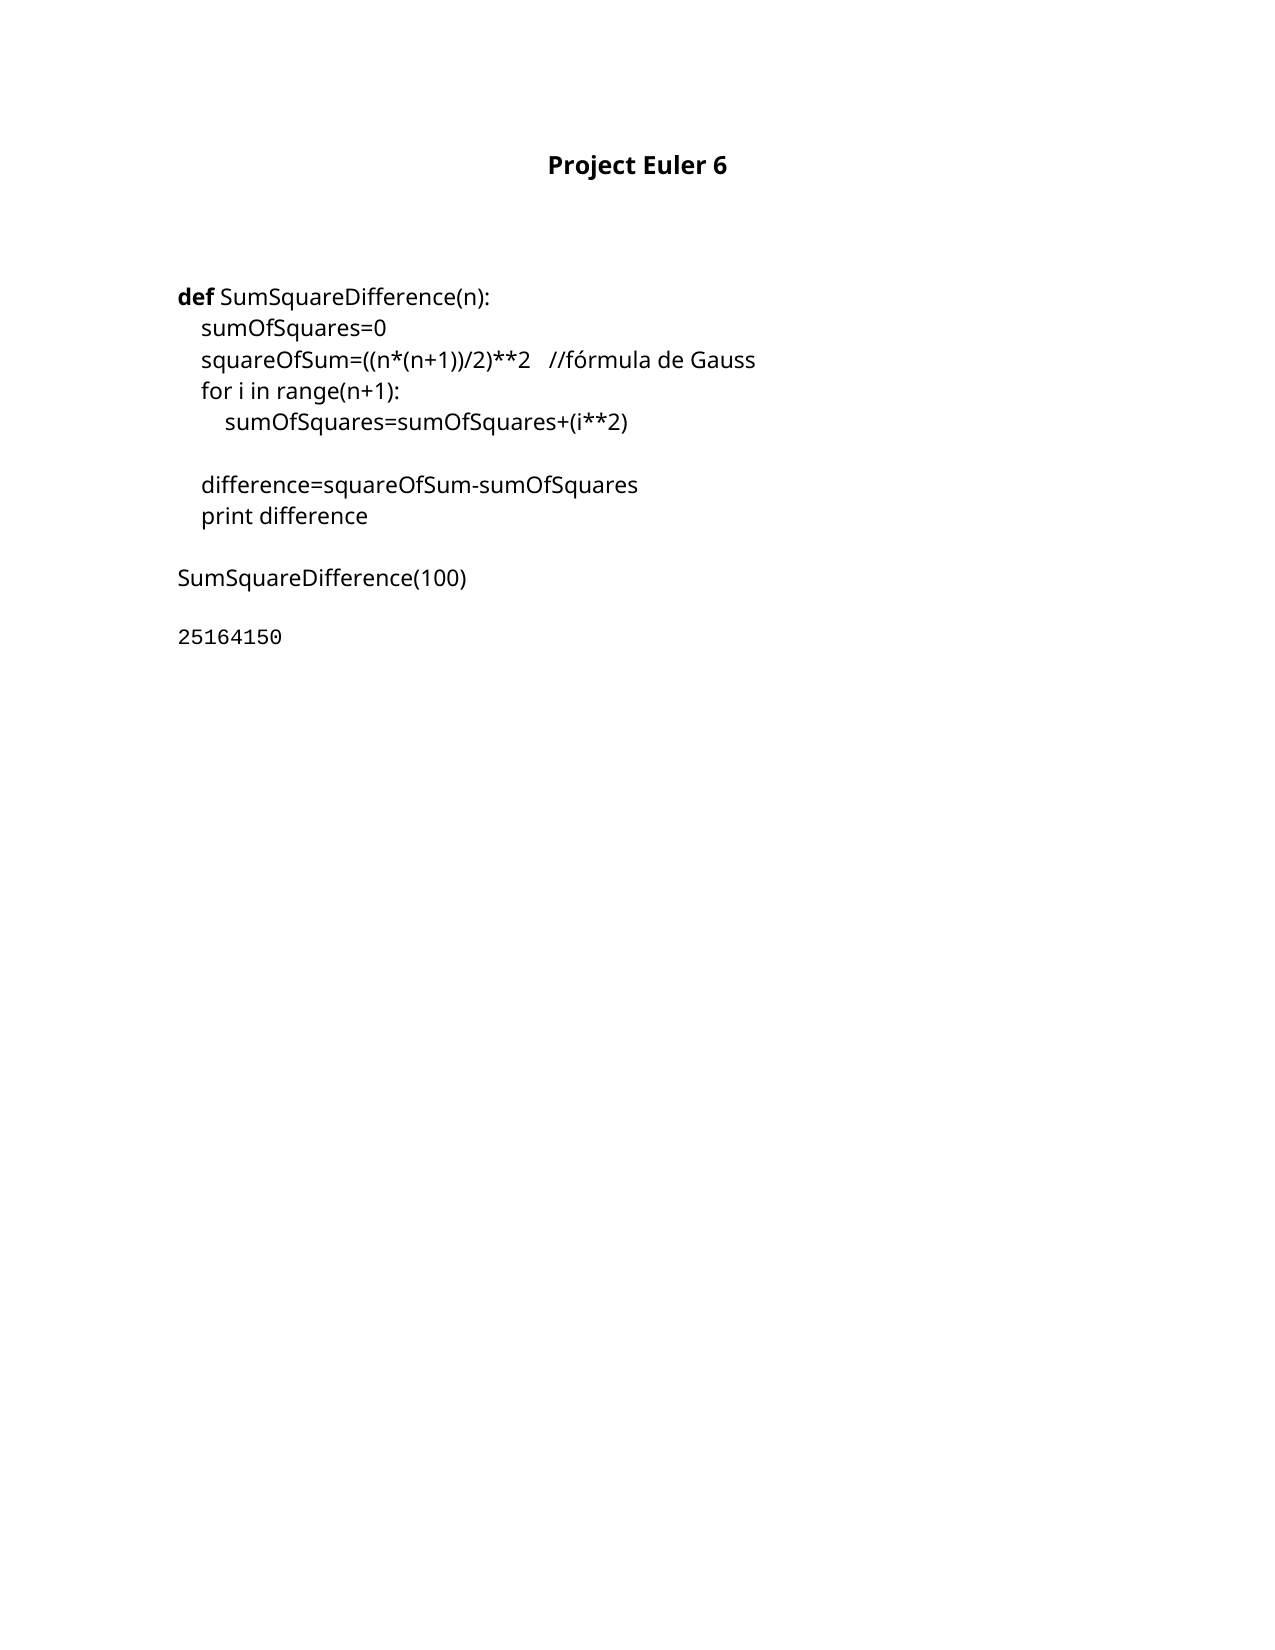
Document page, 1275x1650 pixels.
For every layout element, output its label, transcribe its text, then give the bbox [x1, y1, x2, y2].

text Project Euler 6 [177, 148, 1098, 182]
text squareOfSum=((n*(n+1))/2)**2 //fórmula de Gauss [177, 343, 1098, 375]
text 25164150 [177, 625, 1098, 651]
text sumOfSquares=0 [177, 312, 1098, 343]
text SumSquareDifference(100) [177, 562, 1098, 593]
text sumOfSquares=sumOfSquares+(i**2) [177, 406, 1098, 437]
text difference=squareOfSum-sumOfSquares [177, 468, 1098, 500]
text def SumSquareDifference(n): [177, 281, 1098, 312]
text for i in range(n+1): [177, 375, 1098, 406]
text print difference [177, 500, 1098, 531]
